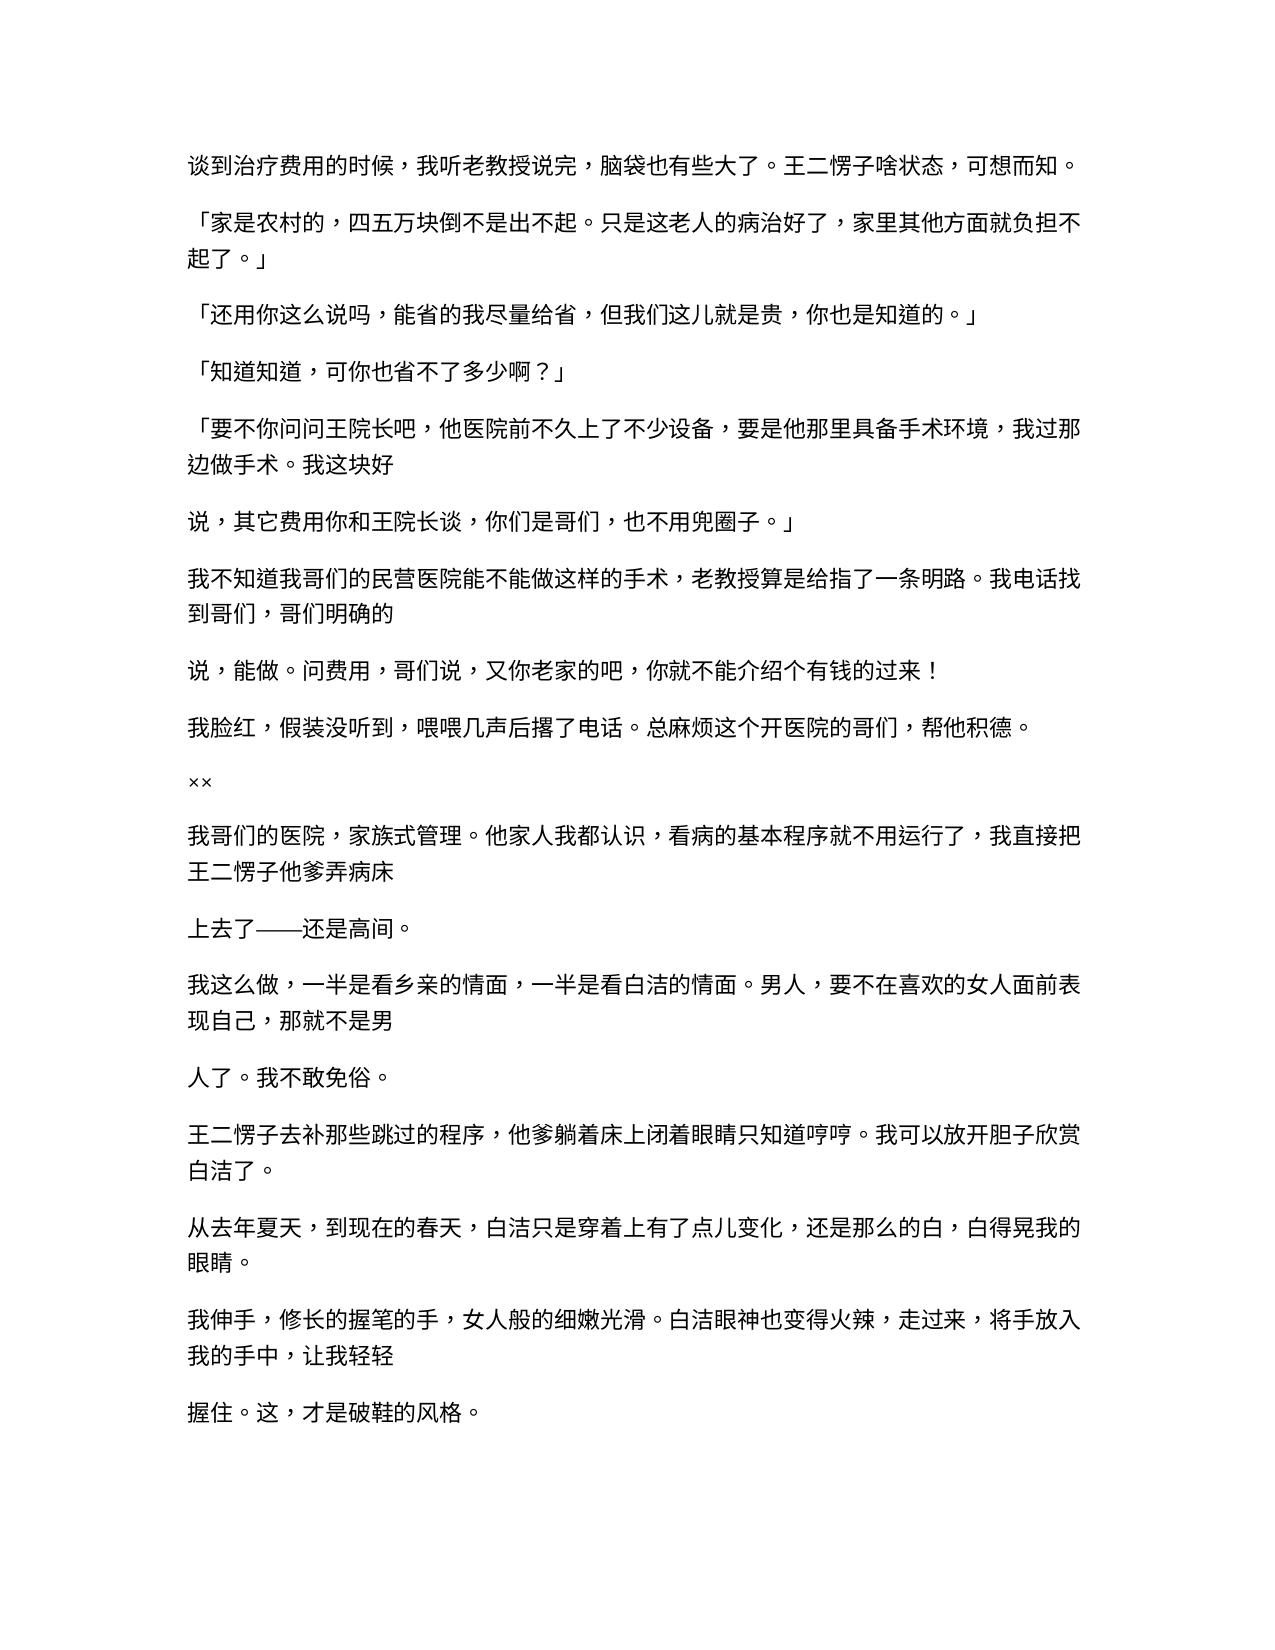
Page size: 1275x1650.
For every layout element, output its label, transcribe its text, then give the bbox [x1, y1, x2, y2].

text 人了。我不敢免俗。 [187, 1062, 1087, 1093]
text 说，其它费用你和王院长谈，你们是哥们，也不用兜圈子。」 [187, 506, 1087, 537]
text 谈到治疗费用的时候，我听老教授说完，脑袋也有些大了。王二愣子啥状态，可想而知。 [187, 150, 1087, 181]
text 「知道知道，可你也省不了多少啊？」 [187, 356, 1087, 387]
text 「要不你问问王院长吧，他医院前不久上了不少设备，要是他那里具备手术环境，我过那边做手术。我这块好 [187, 413, 1087, 480]
text 「家是农村的，四五万块倒不是出不起。只是这老人的病治好了，家里其他方面就负担不起了。」 [187, 207, 1087, 274]
text 上去了——还是高间。 [187, 912, 1087, 944]
text 握住。这，才是破鞋的风格。 [187, 1397, 1087, 1428]
text 王二愣子去补那些跳过的程序，他爹躺着床上闭着眼睛只知道哼哼。我可以放开胆子欣赏白洁了。 [187, 1119, 1087, 1186]
text 我不知道我哥们的民营医院能不能做这样的手术，老教授算是给指了一条明路。我电话找到哥们，哥们明确的 [187, 562, 1087, 630]
text 我哥们的医院，家族式管理。他家人我都认识，看病的基本程序就不用运行了，我直接把王二愣子他爹弄病床 [187, 820, 1087, 887]
text 我伸手，修长的握笔的手，女人般的细嫩光滑。白洁眼神也变得火辣，走过来，将手放入我的手中，让我轻轻 [187, 1304, 1087, 1371]
text 「还用你这么说吗，能省的我尽量给省，但我们这儿就是贵，你也是知道的。」 [187, 299, 1087, 331]
text ×× [187, 769, 1087, 795]
text 我脸红，假装没听到，喂喂几声后撂了电话。总麻烦这个开医院的哥们，帮他积德。 [187, 712, 1087, 743]
text 我这么做，一半是看乡亲的情面，一半是看白洁的情面。男人，要不在喜欢的女人面前表现自己，那就不是男 [187, 969, 1087, 1036]
text 说，能做。问费用，哥们说，又你老家的吧，你就不能介绍个有钱的过来！ [187, 655, 1087, 686]
text 从去年夏天，到现在的春天，白洁只是穿着上有了点儿变化，还是那么的白，白得晃我的眼睛。 [187, 1211, 1087, 1279]
